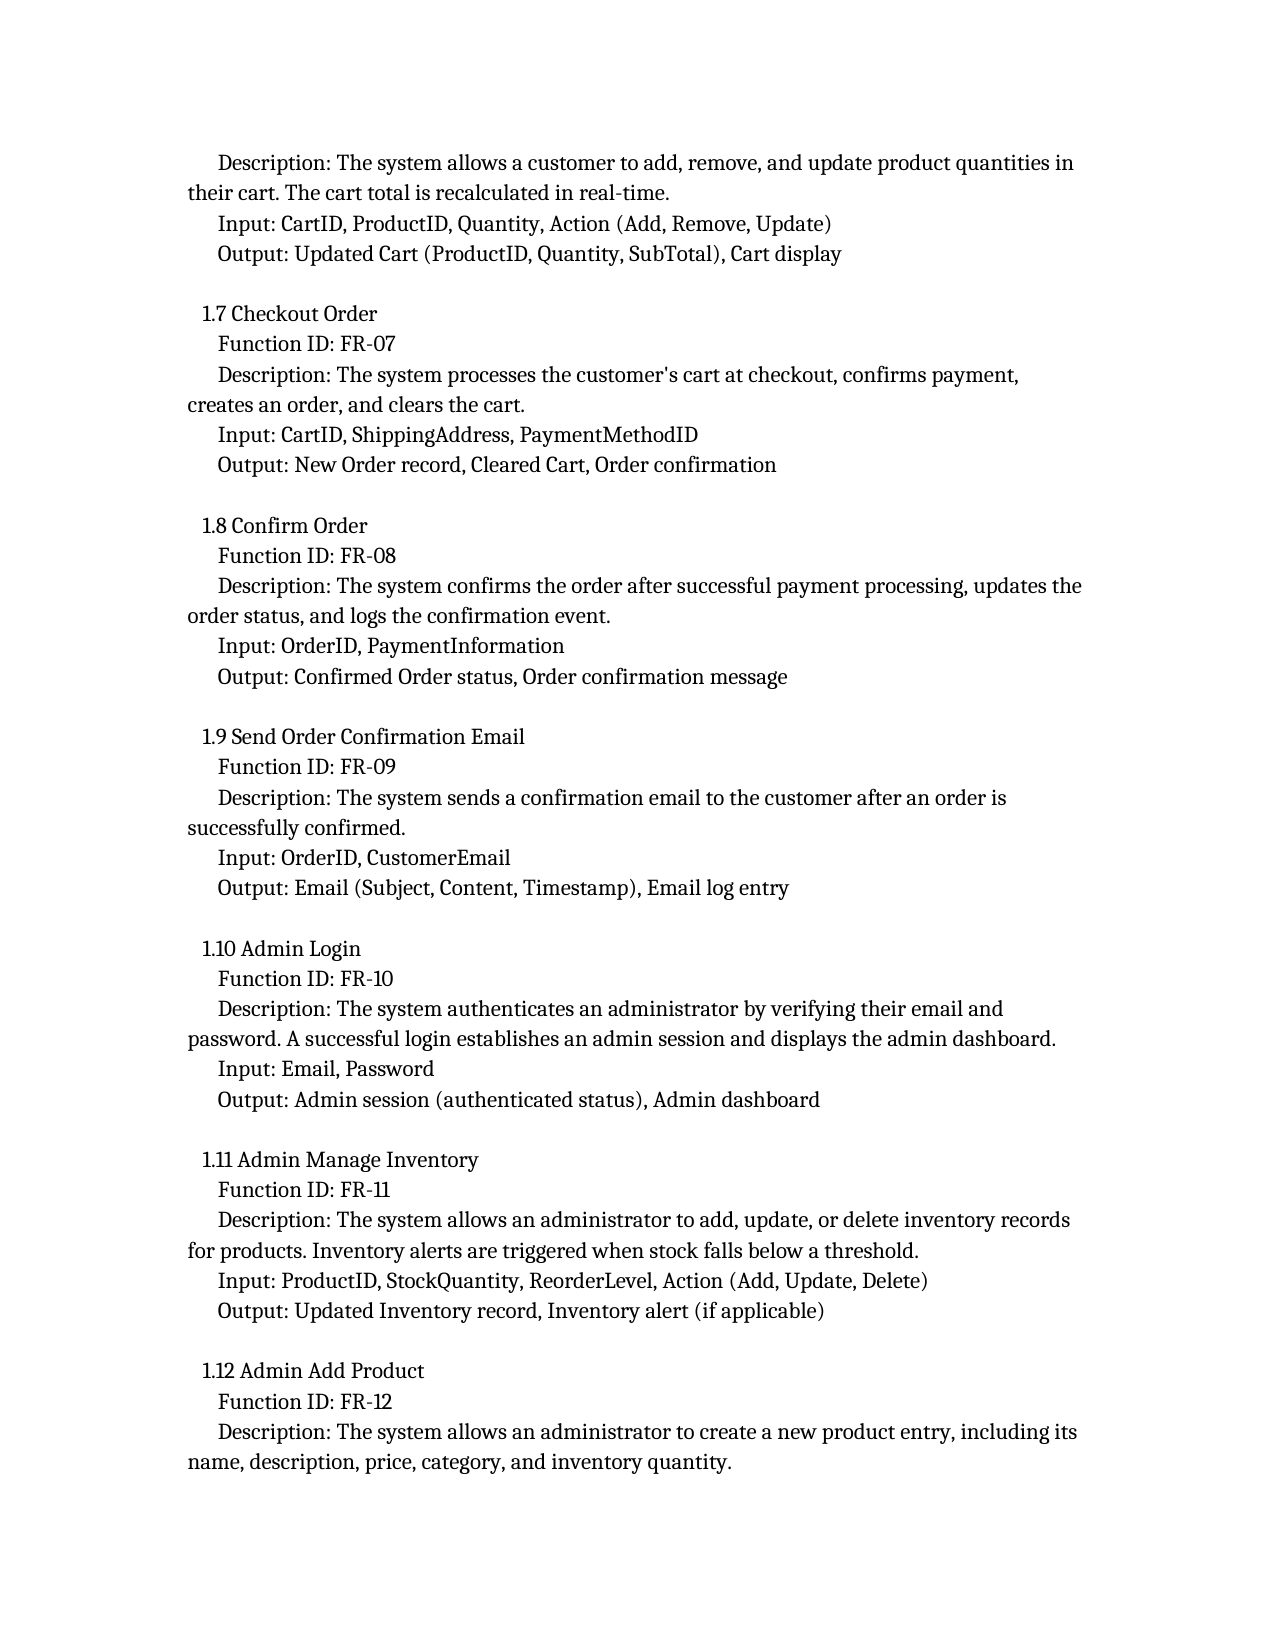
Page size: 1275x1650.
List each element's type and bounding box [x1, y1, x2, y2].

text [187, 150, 1087, 1475]
